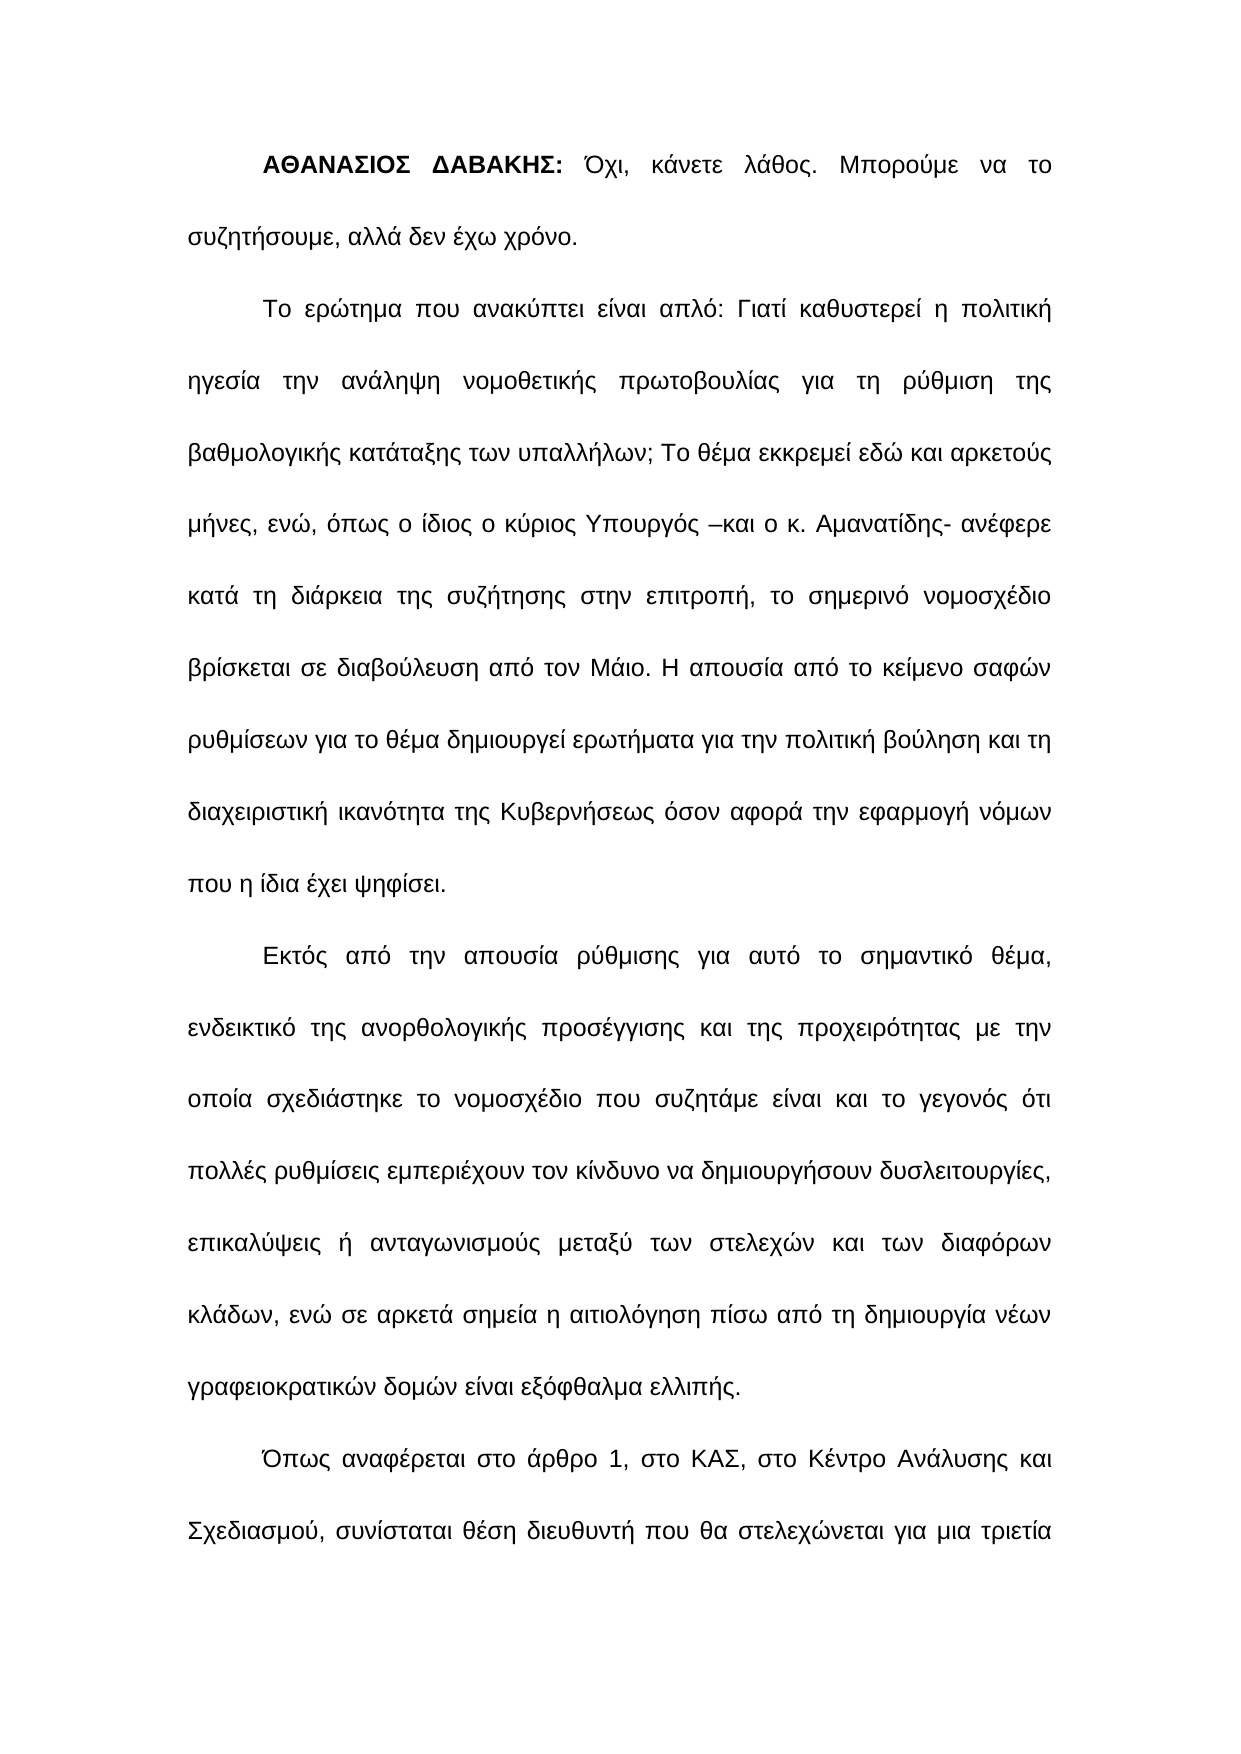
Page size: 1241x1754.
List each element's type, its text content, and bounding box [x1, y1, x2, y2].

text Το ερώτημα που ανακύπτει είναι απλό: Γιατί καθυστερεί η πολιτική ηγεσία την ανάληψη νομοθετικής πρωτοβουλίας για τη ρύθμιση της βαθμολογικής κατάταξης των υπαλλήλων; Το θέμα εκκρεμεί εδώ και αρκετούς μήνες, ενώ, όπως ο ίδιος ο κύριος Υπουργός –και ο κ. Αμανατίδης- ανέφερε κατά τη διάρκεια της συζήτησης στην επιτροπή, το σημερινό νομοσχέδιο βρίσκεται σε διαβούλευση από τον Μάιο. Η απουσία από το κείμενο σαφών ρυθμίσεων για το θέμα δημιουργεί ερωτήματα για την πολιτική βούληση και τη διαχειριστική ικανότητα της Κυβερνήσεως όσον αφορά την εφαρμογή νόμων που η ίδια έχει ψηφίσει. [187, 294, 1053, 897]
text ΑΘΑΝΑΣΙΟΣ ΔΑΒΑΚΗΣ: Όχι, κάνετε λάθος. Μπορούμε να το συζητήσουμε, αλλά δεν έχω χρόνο. [187, 150, 1053, 251]
text Εκτός από την απουσία ρύθμισης για αυτό το σημαντικό θέμα, ενδεικτικό της ανορθολογικής προσέγγισης και της προχειρότητας με την οποία σχεδιάστηκε το νομοσχέδιο που συζητάμε είναι και το γεγονός ότι πολλές ρυθμίσεις εμπεριέχουν τον κίνδυνο να δημιουργήσουν δυσλειτουργίες, επικαλύψεις ή ανταγωνισμούς μεταξύ των στελεχών και των διαφόρων κλάδων, ενώ σε αρκετά σημεία η αιτιολόγηση πίσω από τη δημιουργία νέων γραφειοκρατικών δομών είναι εξόφθαλμα ελλιπής. [187, 941, 1053, 1401]
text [187, 1444, 1053, 1544]
